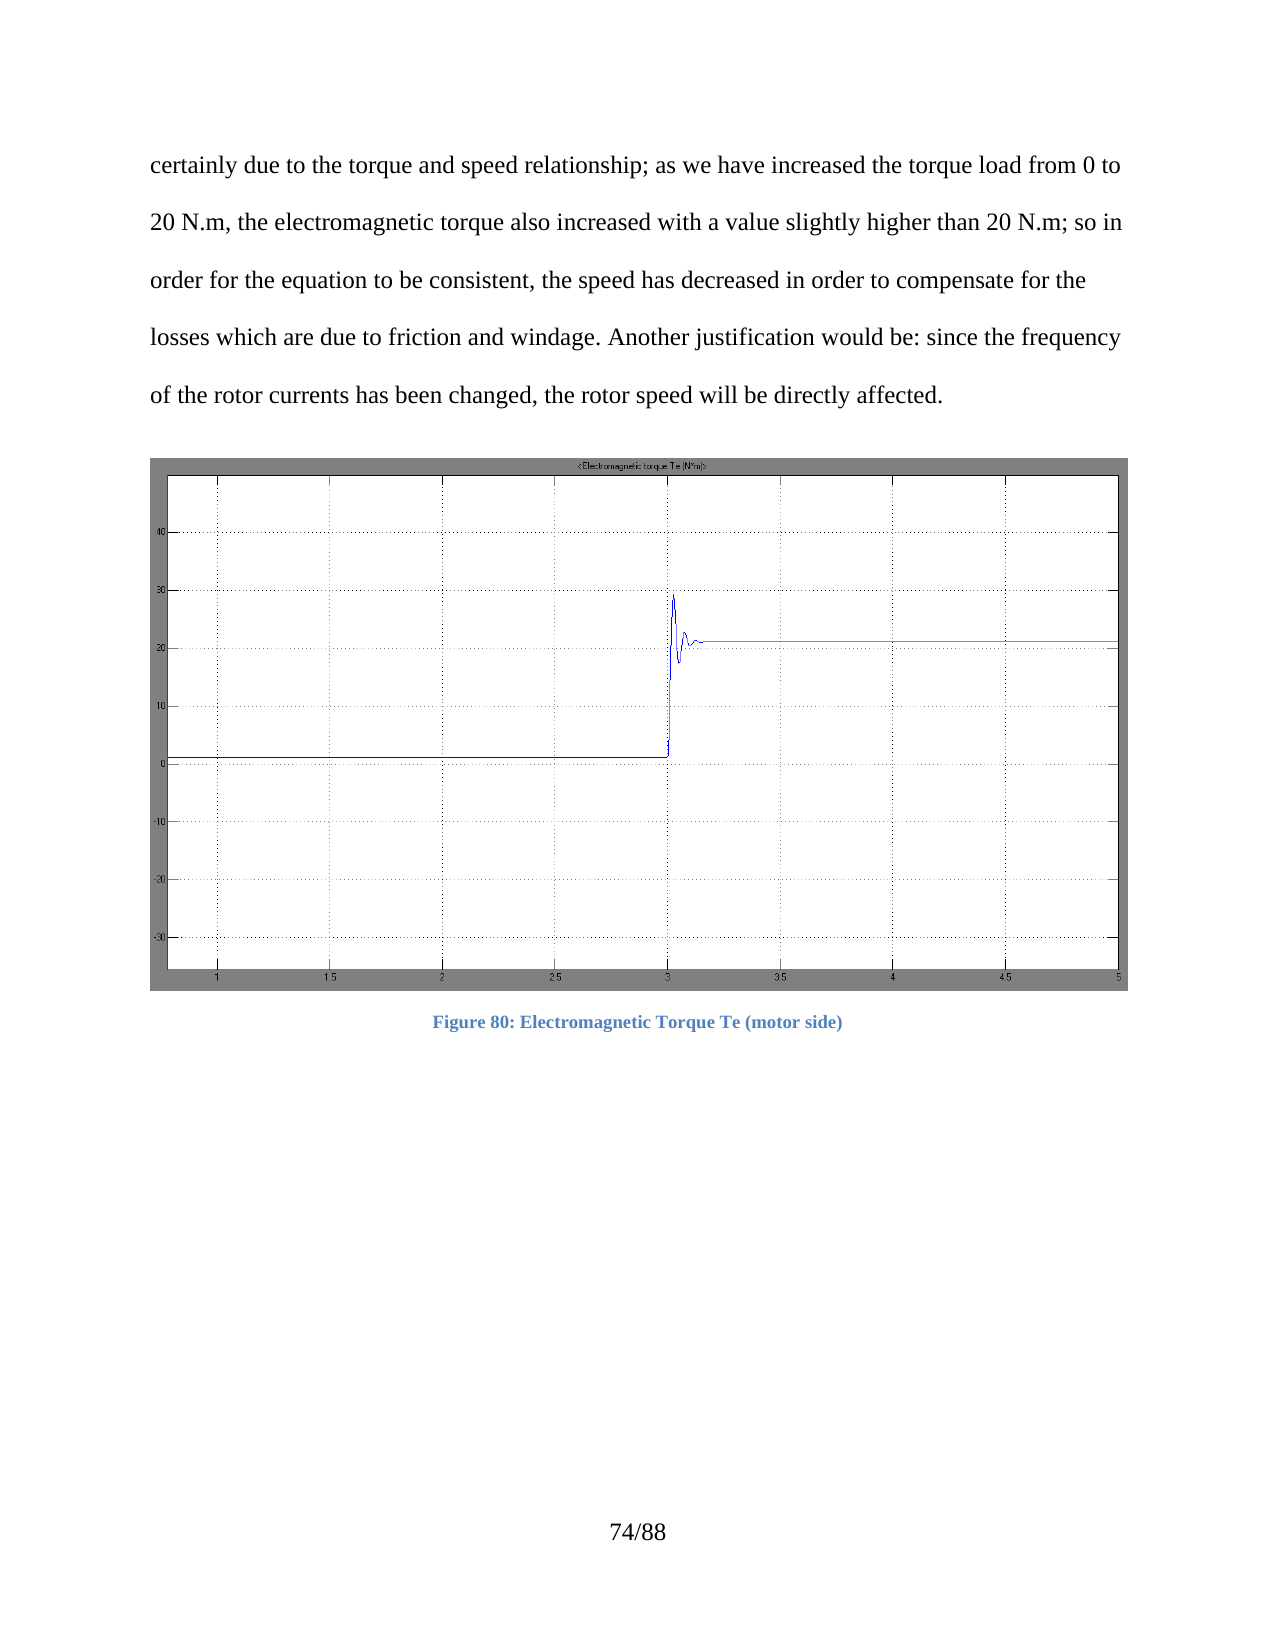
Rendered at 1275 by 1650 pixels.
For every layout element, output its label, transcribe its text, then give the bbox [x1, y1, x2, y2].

picture [150, 458, 1128, 991]
text Figure 80: Electromagnetic Torque Te (motor side) [150, 1011, 1125, 1032]
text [150, 150, 1125, 409]
